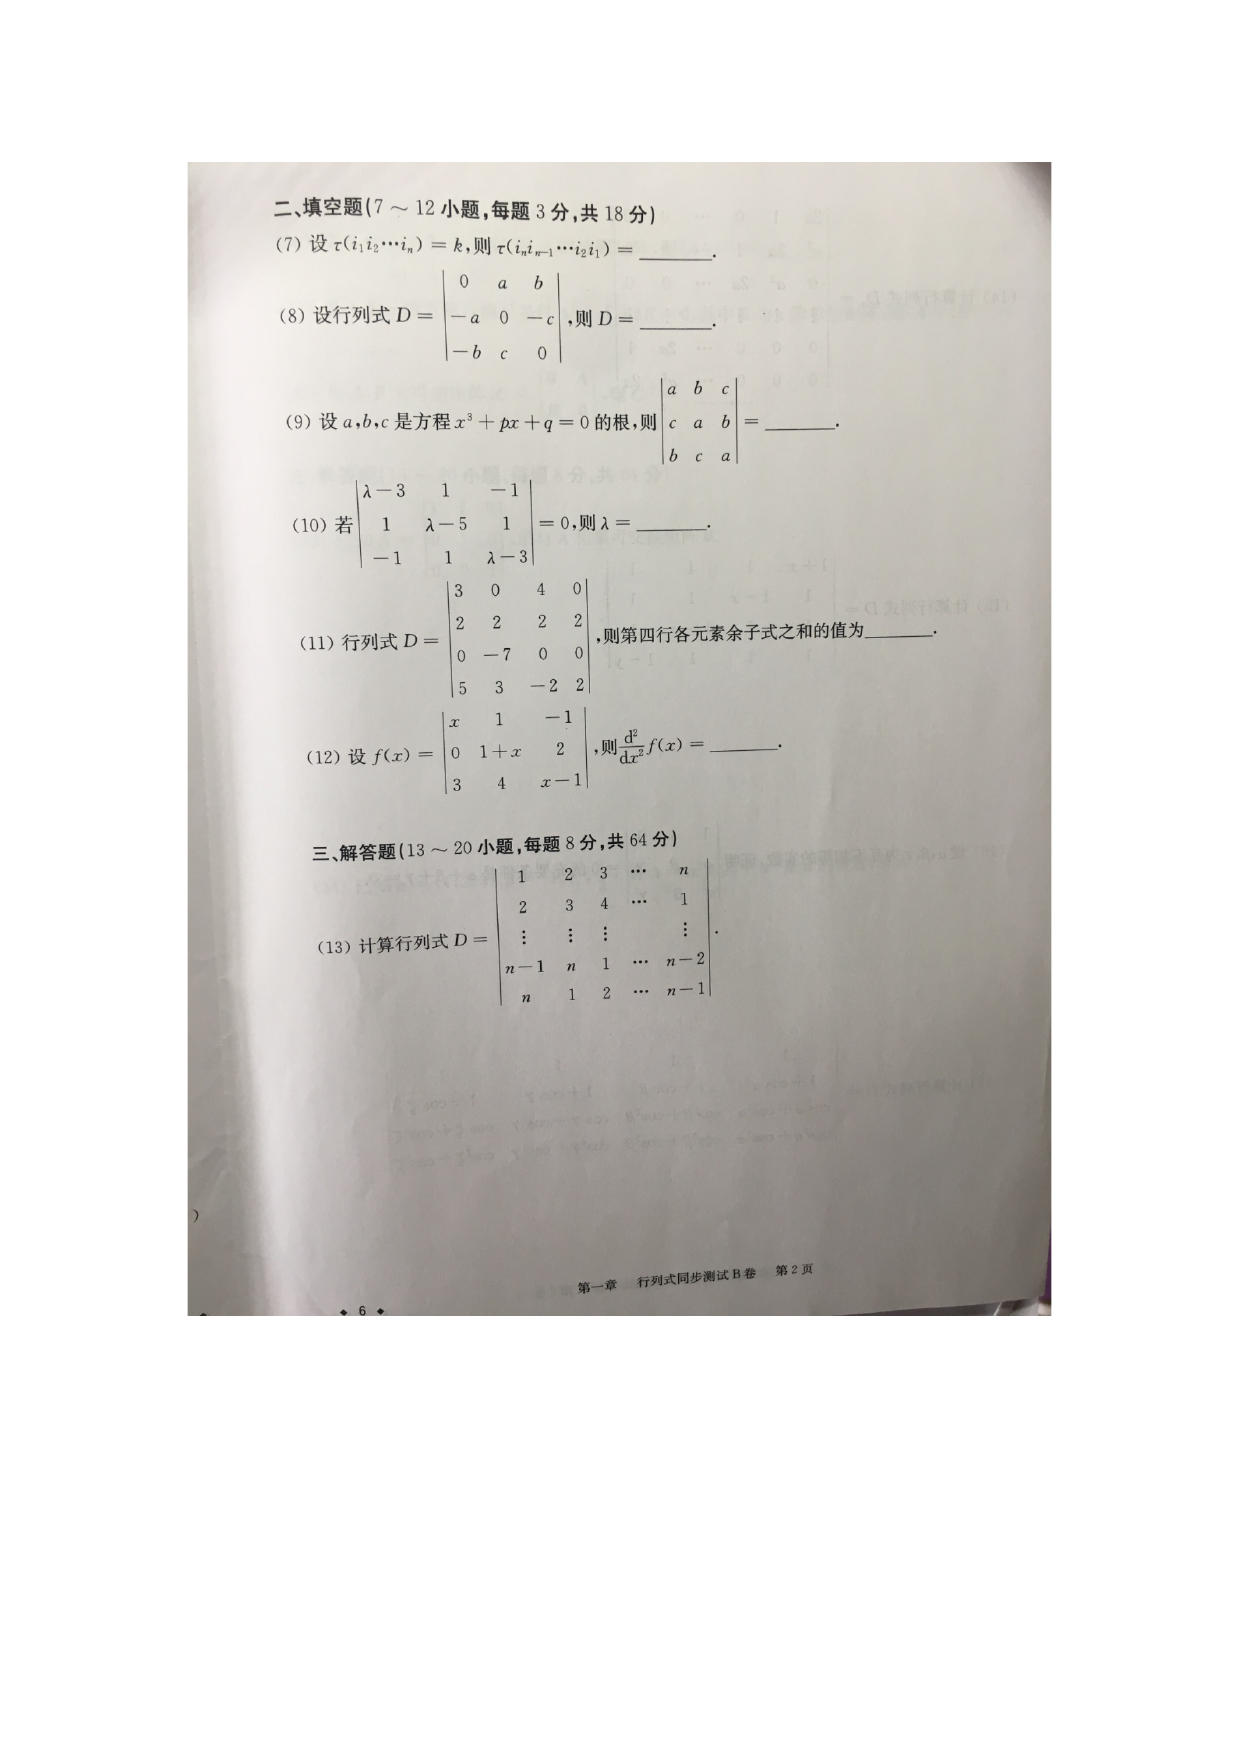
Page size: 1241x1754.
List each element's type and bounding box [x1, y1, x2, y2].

picture [187, 162, 1052, 1316]
